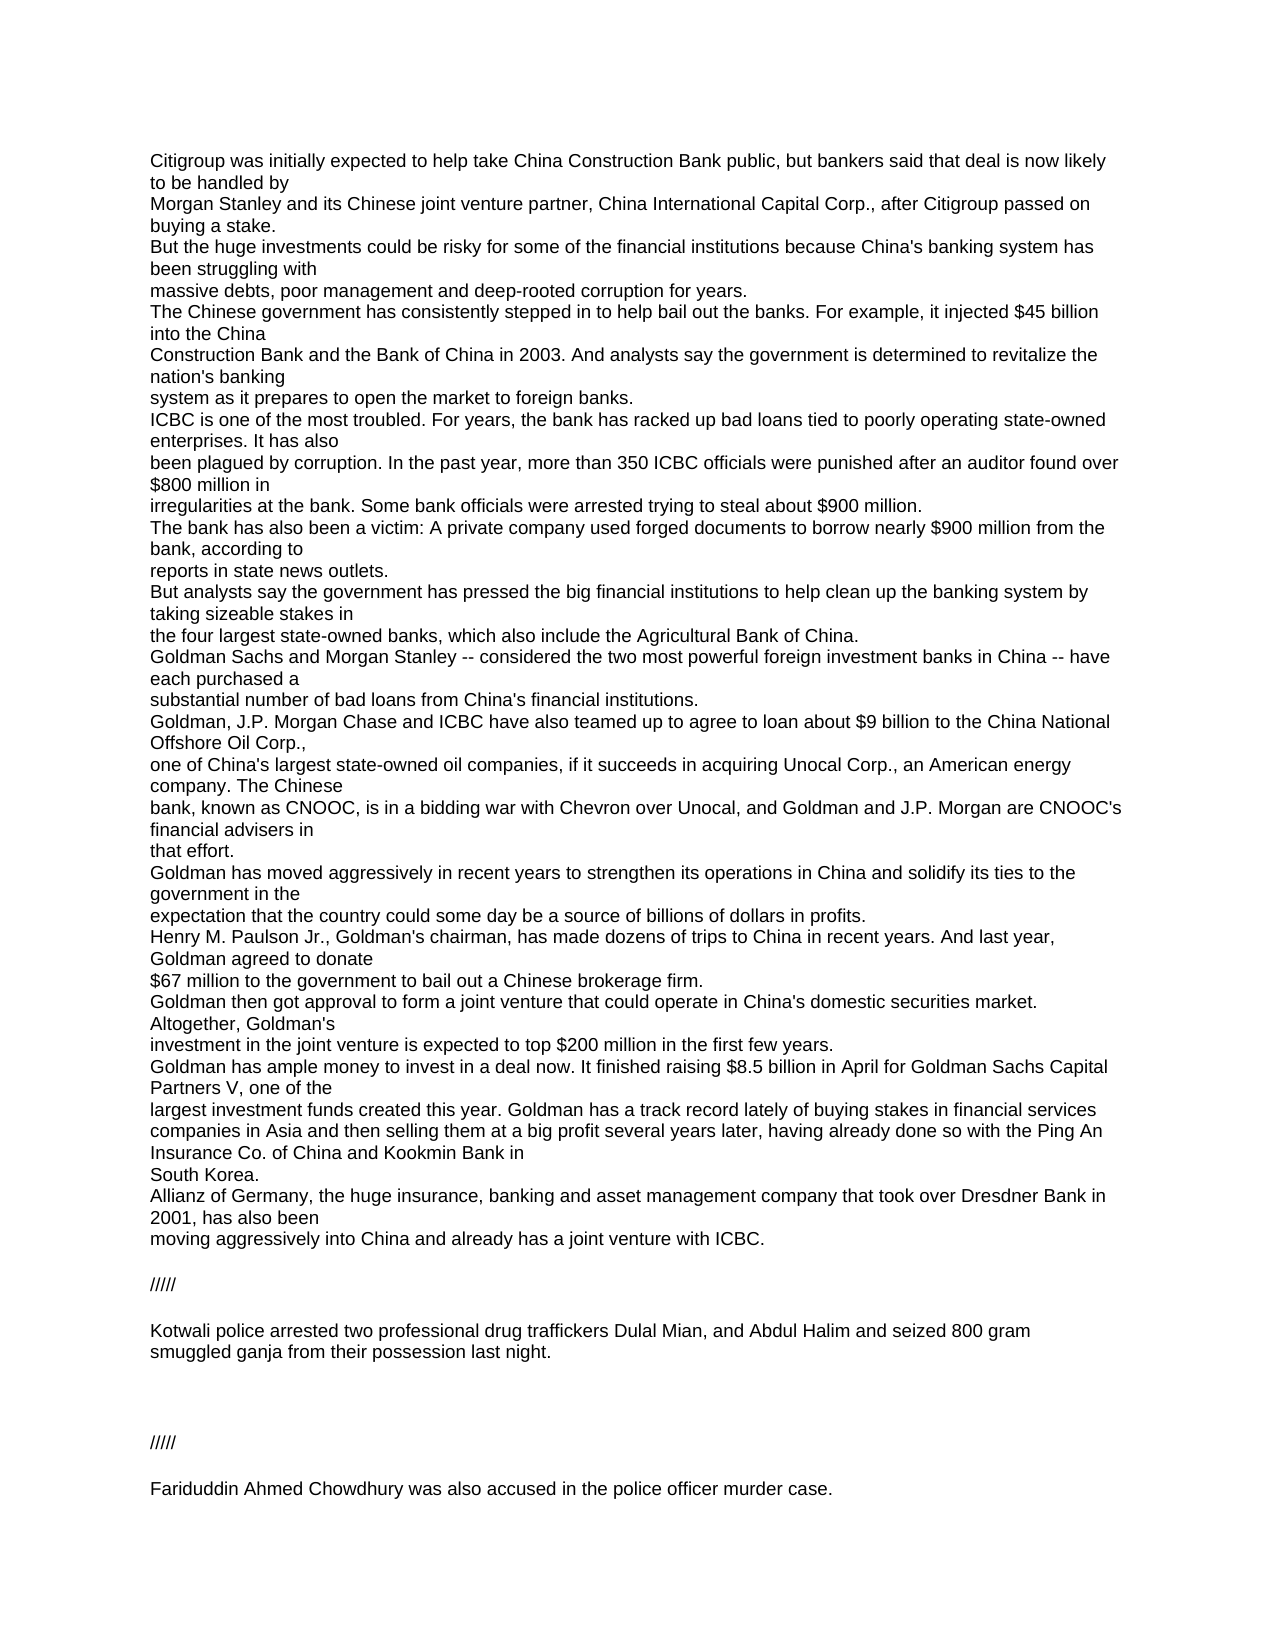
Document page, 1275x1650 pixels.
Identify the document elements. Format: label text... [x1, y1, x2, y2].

text massive debts, poor management and deep-rooted corruption for years. [150, 279, 1125, 301]
text ///// [150, 1274, 1125, 1295]
text been plagued by corruption. In the past year, more than 350 ICBC officials were punished after an auditor found over $800 million in [150, 452, 1125, 495]
text smuggled ganja from their possession last night. [150, 1341, 1125, 1362]
text Construction Bank and the Bank of China in 2003. And analysts say the government is determined to revitalize the nation's banking [150, 344, 1125, 387]
text ///// [150, 1432, 1125, 1454]
text Goldman has moved aggressively in recent years to strengthen its operations in China and solidify its ties to the government in the [150, 862, 1125, 905]
text investment in the joint venture is expected to top $200 million in the first few years. [150, 1034, 1125, 1056]
text Citigroup was initially expected to help take China Construction Bank public, but bankers said that deal is now likely to be handled by [150, 150, 1125, 193]
text South Korea. [150, 1163, 1125, 1185]
text Goldman has ample money to invest in a deal now. It finished raising $8.5 billion in April for Goldman Sachs Capital Partners V, one of the [150, 1056, 1125, 1099]
text the four largest state-owned banks, which also include the Agricultural Bank of China. [150, 624, 1125, 646]
text that effort. [150, 840, 1125, 862]
text Henry M. Paulson Jr., Goldman's chairman, has made dozens of trips to China in recent years. And last year, Goldman agreed to donate [150, 926, 1125, 969]
text The Chinese government has consistently stepped in to help bail out the banks. For example, it injected $45 billion into the China [150, 301, 1125, 344]
text one of China's largest state-owned oil companies, if it succeeds in acquiring Unocal Corp., an American energy company. The Chinese [150, 754, 1125, 797]
text Goldman then got approval to form a joint venture that could operate in China's domestic securities market. Altogether, Goldman's [150, 991, 1125, 1034]
text ICBC is one of the most troubled. For years, the bank has racked up bad loans tied to poorly operating state-owned enterprises. It has also [150, 409, 1125, 452]
text But analysts say the government has pressed the big financial institutions to help clean up the banking system by taking sizeable stakes in [150, 581, 1125, 624]
text system as it prepares to open the market to foreign banks. [150, 387, 1125, 409]
text Morgan Stanley and its Chinese joint venture partner, China International Capital Corp., after Citigroup passed on buying a stake. [150, 193, 1125, 236]
text reports in state news outlets. [150, 560, 1125, 581]
text Fariduddin Ahmed Chowdhury was also accused in the police officer murder case. [150, 1478, 1125, 1499]
text largest investment funds created this year. Goldman has a track record lately of buying stakes in financial services companies in Asia and then selling them at a big profit several years later, having already done so with the Ping An Insurance Co. of China and Kookmin Bank in [150, 1099, 1125, 1163]
text But the huge investments could be risky for some of the financial institutions because China's banking system has been struggling with [150, 236, 1125, 279]
text substantial number of bad loans from China's financial institutions. [150, 689, 1125, 711]
text moving aggressively into China and already has a joint venture with ICBC. [150, 1228, 1125, 1250]
text $67 million to the government to bail out a Chinese brokerage firm. [150, 969, 1125, 991]
text Goldman, J.P. Morgan Chase and ICBC have also teamed up to agree to loan about $9 billion to the China National Offshore Oil Corp., [150, 711, 1125, 754]
text irregularities at the bank. Some bank officials were arrested trying to steal about $900 million. [150, 495, 1125, 517]
text Kotwali police arrested two professional drug traffickers Dulal Mian, and Abdul Halim and seized 800 gram [150, 1319, 1125, 1341]
text bank, known as CNOOC, is in a bidding war with Chevron over Unocal, and Goldman and J.P. Morgan are CNOOC's financial advisers in [150, 797, 1125, 840]
text Allianz of Germany, the huge insurance, banking and asset management company that took over Dresdner Bank in 2001, has also been [150, 1185, 1125, 1228]
text Goldman Sachs and Morgan Stanley -- considered the two most powerful foreign investment banks in China -- have each purchased a [150, 646, 1125, 689]
text The bank has also been a victim: A private company used forged documents to borrow nearly $900 million from the bank, according to [150, 517, 1125, 560]
text expectation that the country could some day be a source of billions of dollars in profits. [150, 905, 1125, 926]
